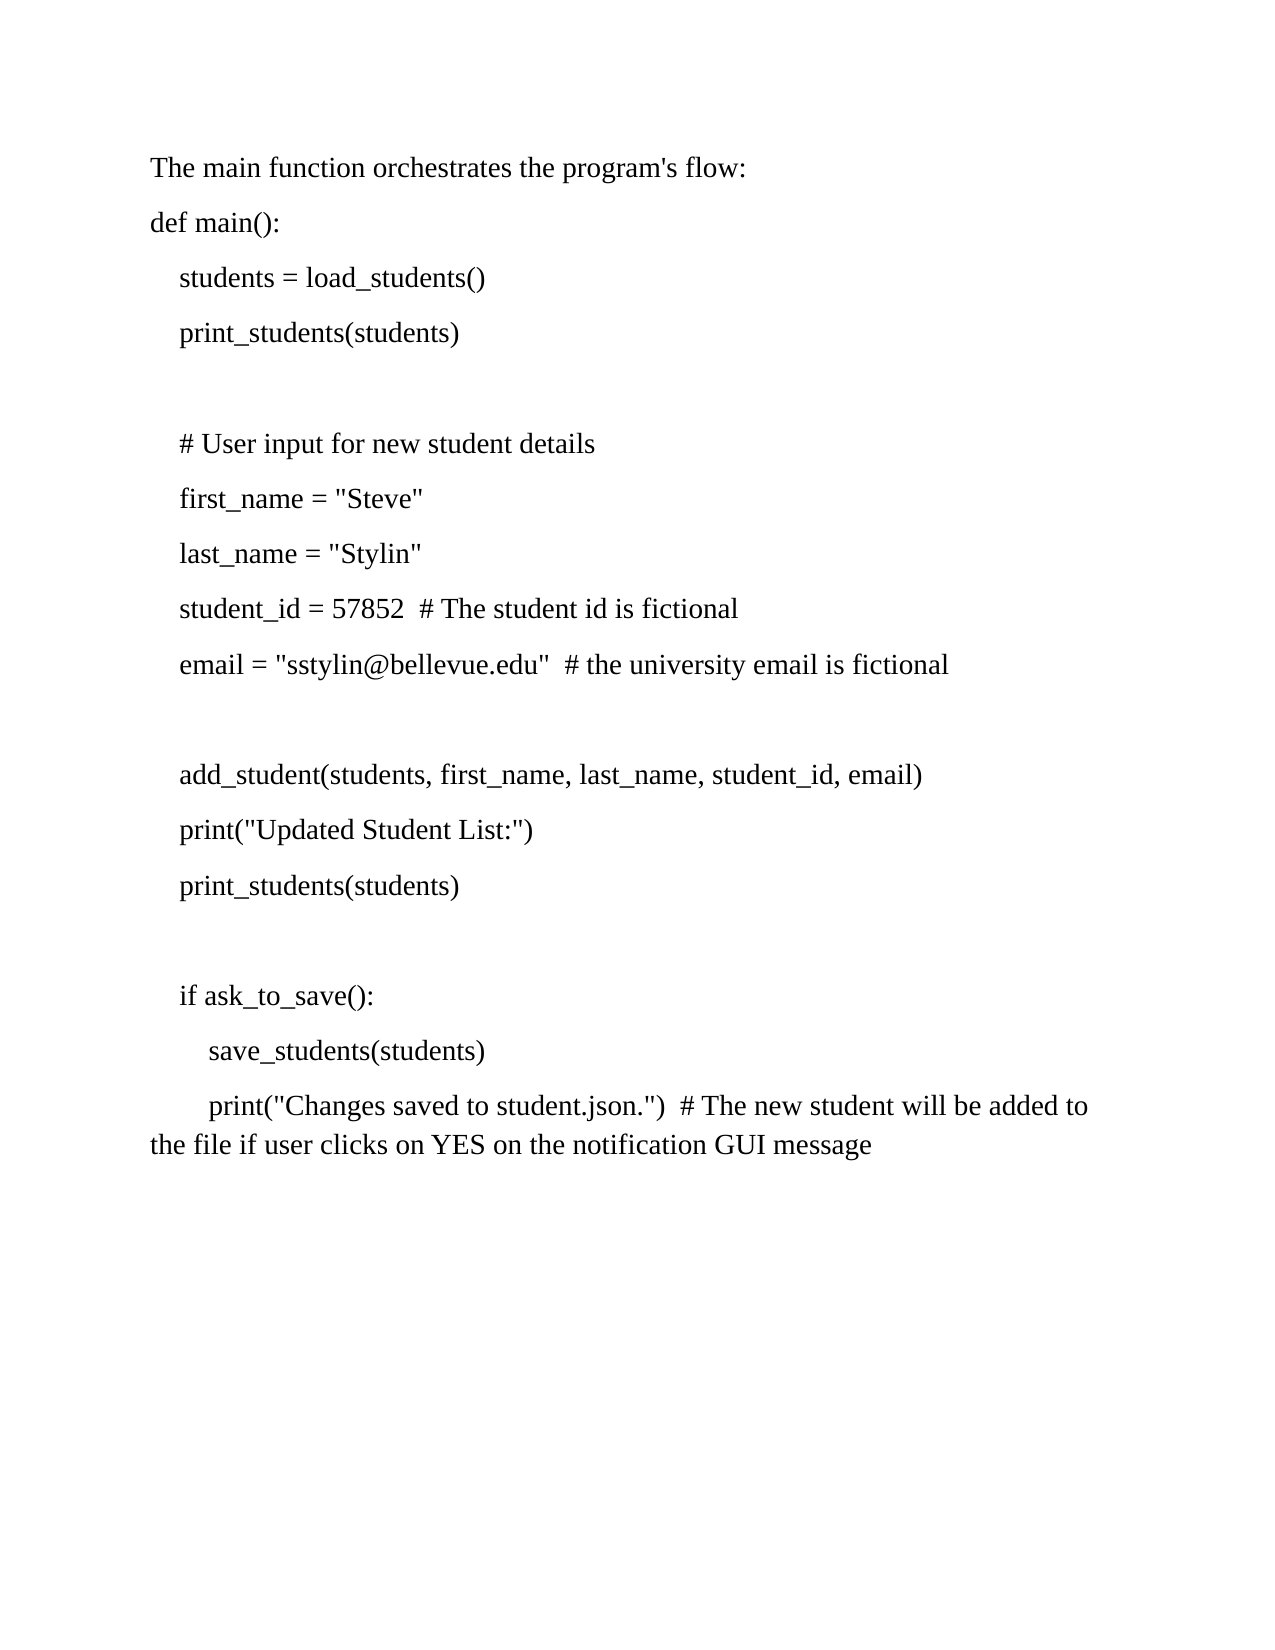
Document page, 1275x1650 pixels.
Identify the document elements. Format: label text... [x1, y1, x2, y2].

text last_name = "Stylin" [150, 536, 1125, 570]
text students = load_students() [150, 260, 1125, 294]
text print_students(students) [150, 316, 1125, 349]
text The main function orchestrates the program's flow: [150, 150, 1125, 183]
text # User input for new student details [150, 426, 1125, 459]
text print_students(students) [150, 868, 1125, 901]
text print("Updated Student List:") [150, 812, 1125, 846]
text email = "sstylin@bellevue.edu" # the university email is fictional [150, 647, 1125, 680]
text if ask_to_save(): [150, 978, 1125, 1012]
text print("Changes saved to student.json.") # The new student will be added to the file if user clicks on YES on the notification GUI message [150, 1088, 1125, 1161]
text def main(): [150, 205, 1125, 239]
text first_name = "Steve" [150, 481, 1125, 515]
text student_id = 57852 # The student id is fictional [150, 592, 1125, 625]
text add_student(students, first_name, last_name, student_id, email) [150, 757, 1125, 791]
text save_students(students) [150, 1033, 1125, 1067]
